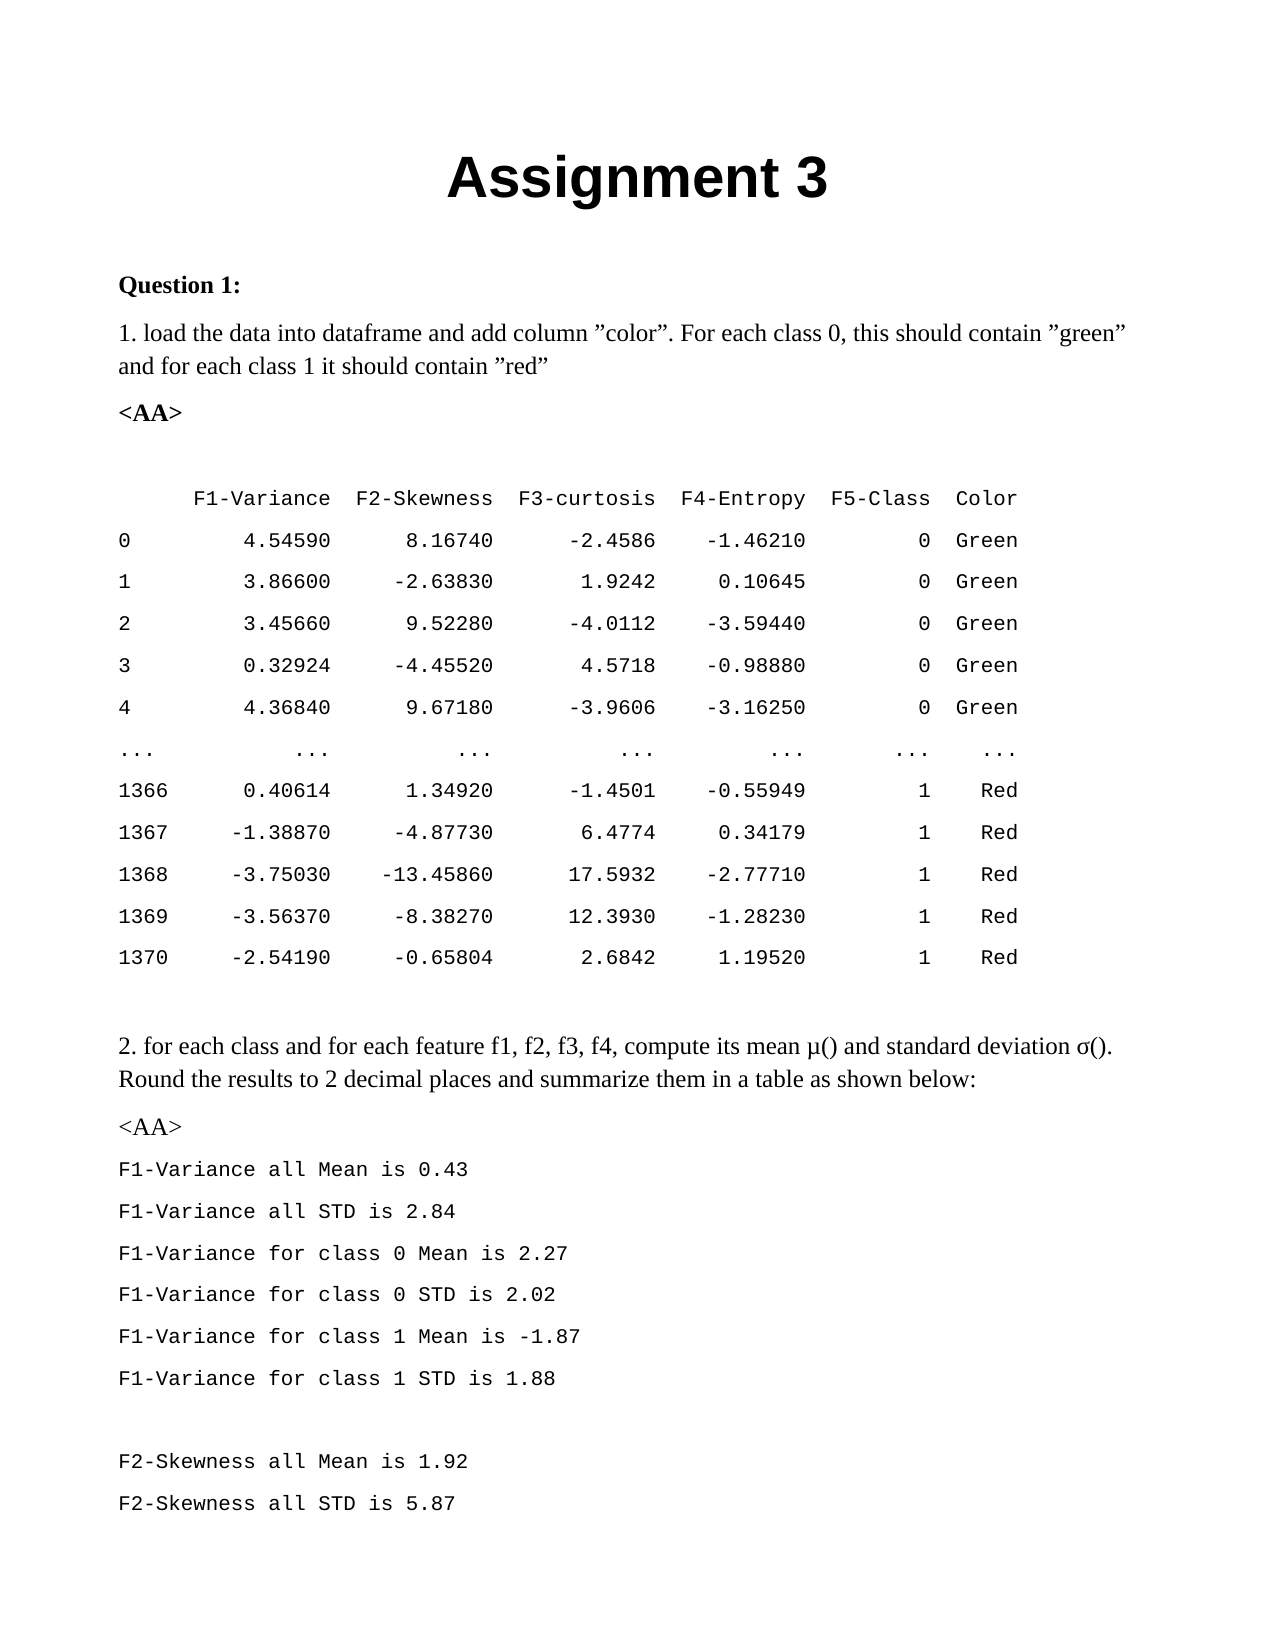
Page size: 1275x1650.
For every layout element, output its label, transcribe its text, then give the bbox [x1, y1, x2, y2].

text 1370 -2.54190 -0.65804 2.6842 1.19520 1 Red [118, 947, 1157, 971]
title Assignment 3 [118, 143, 1157, 210]
text <AA> [118, 398, 1157, 427]
text 4 4.36840 9.67180 -3.9606 -3.16250 0 Green [118, 697, 1157, 720]
text 2 3.45660 9.52280 -4.0112 -3.59440 0 Green [118, 613, 1157, 637]
text 2. for each class and for each feature f1, f2, f3, f4, compute its mean µ() and standard deviation σ(). Round the results to 2 decimal places and summarize them in a table as shown below: [118, 1031, 1157, 1093]
text F1-Variance all Mean is 0.43 [118, 1159, 1157, 1183]
text F1-Variance for class 1 STD is 1.88 [118, 1368, 1157, 1392]
text F1-Variance all STD is 2.84 [118, 1201, 1157, 1224]
text F1-Variance F2-Skewness F3-curtosis F4-Entropy F5-Class Color [118, 488, 1157, 512]
text 1 3.86600 -2.63830 1.9242 0.10645 0 Green [118, 571, 1157, 595]
text F2-Skewness all Mean is 1.92 [118, 1452, 1157, 1475]
text 1368 -3.75030 -13.45860 17.5932 -2.77710 1 Red [118, 864, 1157, 887]
text <AA> [118, 1112, 1157, 1140]
text 3 0.32924 -4.45520 4.5718 -0.98880 0 Green [118, 655, 1157, 679]
text 1369 -3.56370 -8.38270 12.3930 -1.28230 1 Red [118, 906, 1157, 929]
text F1-Variance for class 0 Mean is 2.27 [118, 1243, 1157, 1266]
text 1367 -1.38870 -4.87730 6.4774 0.34179 1 Red [118, 822, 1157, 846]
text F1-Variance for class 1 Mean is -1.87 [118, 1326, 1157, 1350]
text Question 1: [118, 270, 1157, 299]
text F1-Variance for class 0 STD is 2.02 [118, 1284, 1157, 1308]
text 1366 0.40614 1.34920 -1.4501 -0.55949 1 Red [118, 780, 1157, 804]
text 1. load the data into dataframe and add column ”color”. For each class 0, this should contain ”green” and for each class 1 it should contain ”red” [118, 318, 1157, 380]
text 0 4.54590 8.16740 -2.4586 -1.46210 0 Green [118, 530, 1157, 553]
text F2-Skewness all STD is 5.87 [118, 1493, 1157, 1517]
text ... ... ... ... ... ... ... [118, 738, 1157, 762]
